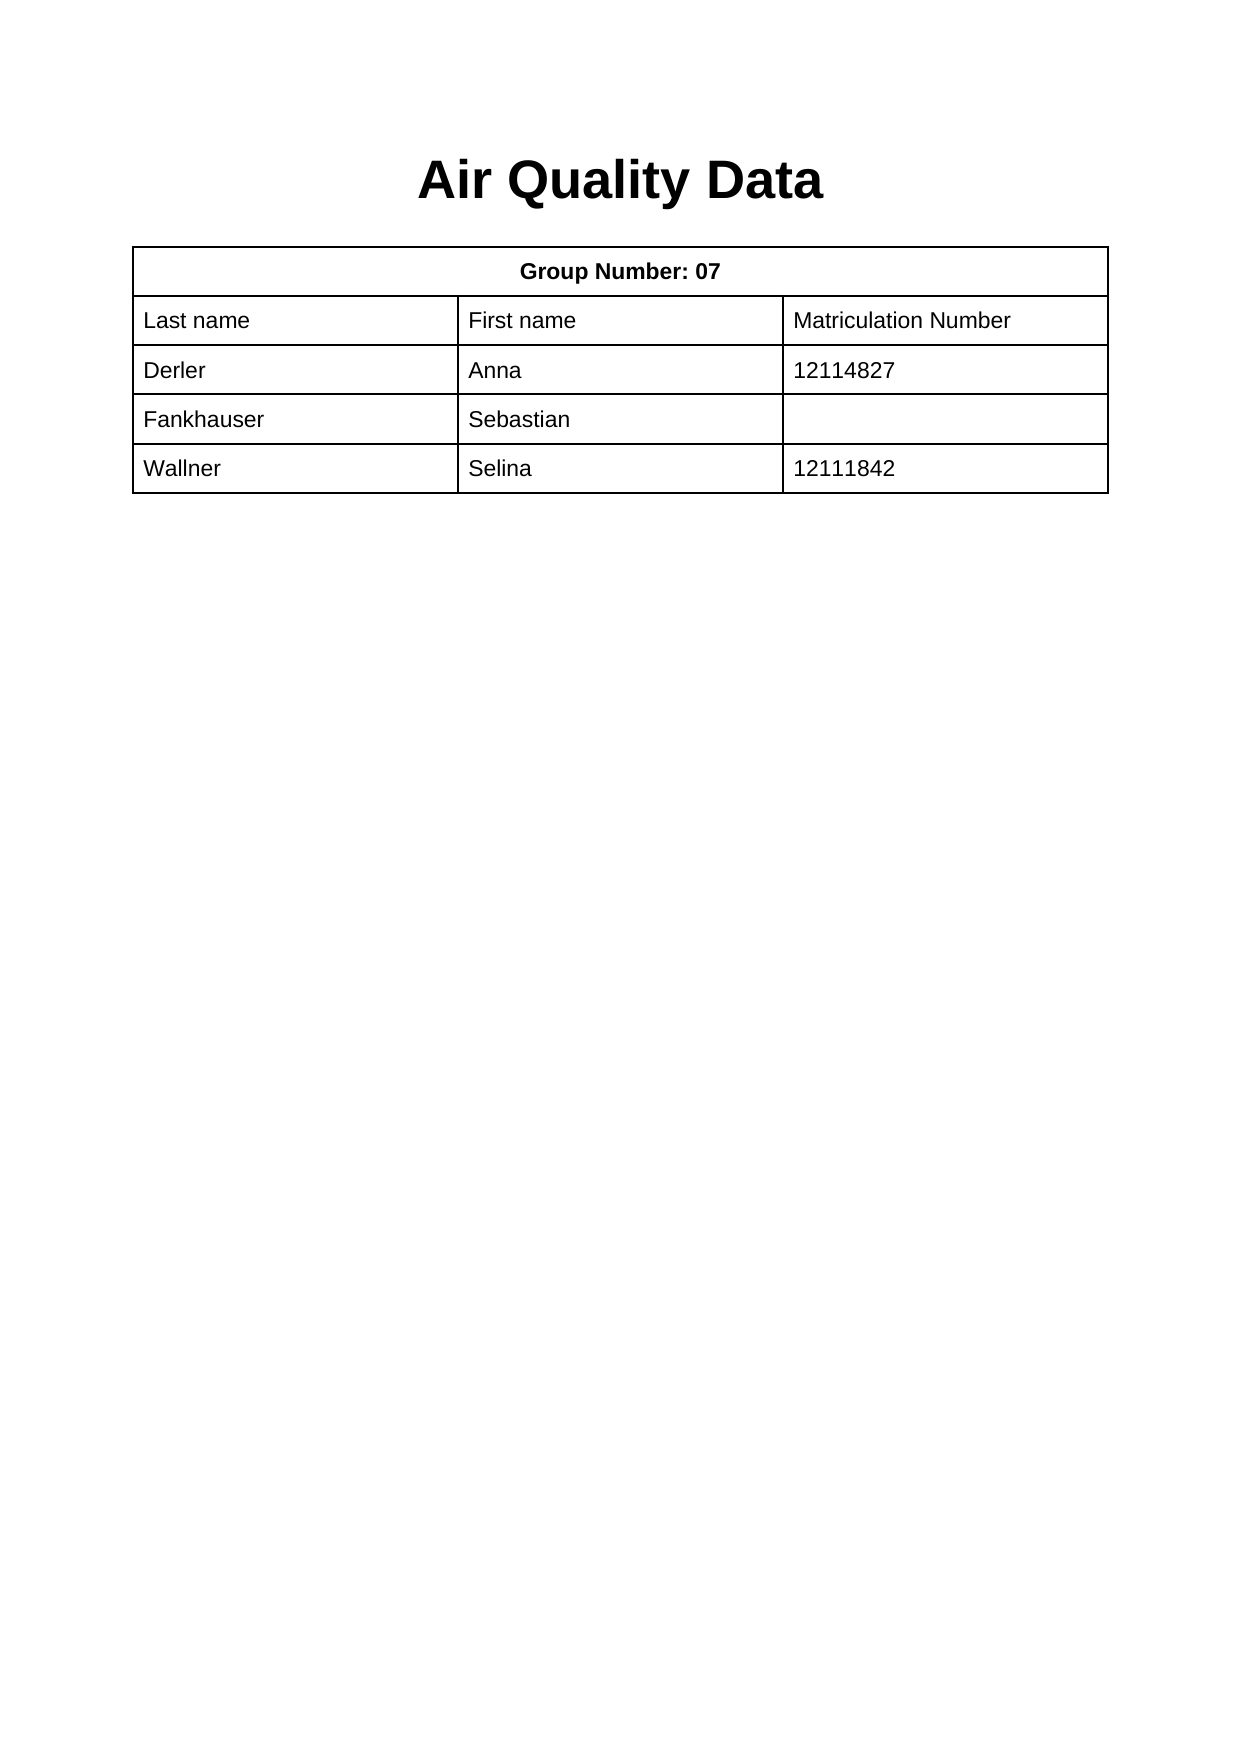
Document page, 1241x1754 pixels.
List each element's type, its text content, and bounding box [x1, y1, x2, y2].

table_cell Selina [459, 445, 782, 492]
table_cell Anna [459, 346, 782, 393]
table_cell Fankhauser [134, 395, 457, 443]
table_cell Sebastian [459, 395, 782, 443]
table_cell Wallner [134, 445, 457, 492]
table_cell Derler [134, 346, 457, 393]
table_cell First name [459, 297, 782, 344]
table_header Group Number: 07 [134, 248, 1107, 295]
table_cell [784, 395, 1107, 443]
table_cell 12114827 [784, 346, 1107, 393]
table_cell Matriculation Number [784, 297, 1107, 344]
table_cell Last name [134, 297, 457, 344]
text Air Quality Data [148, 148, 1093, 210]
table_cell 12111842 [784, 445, 1107, 492]
